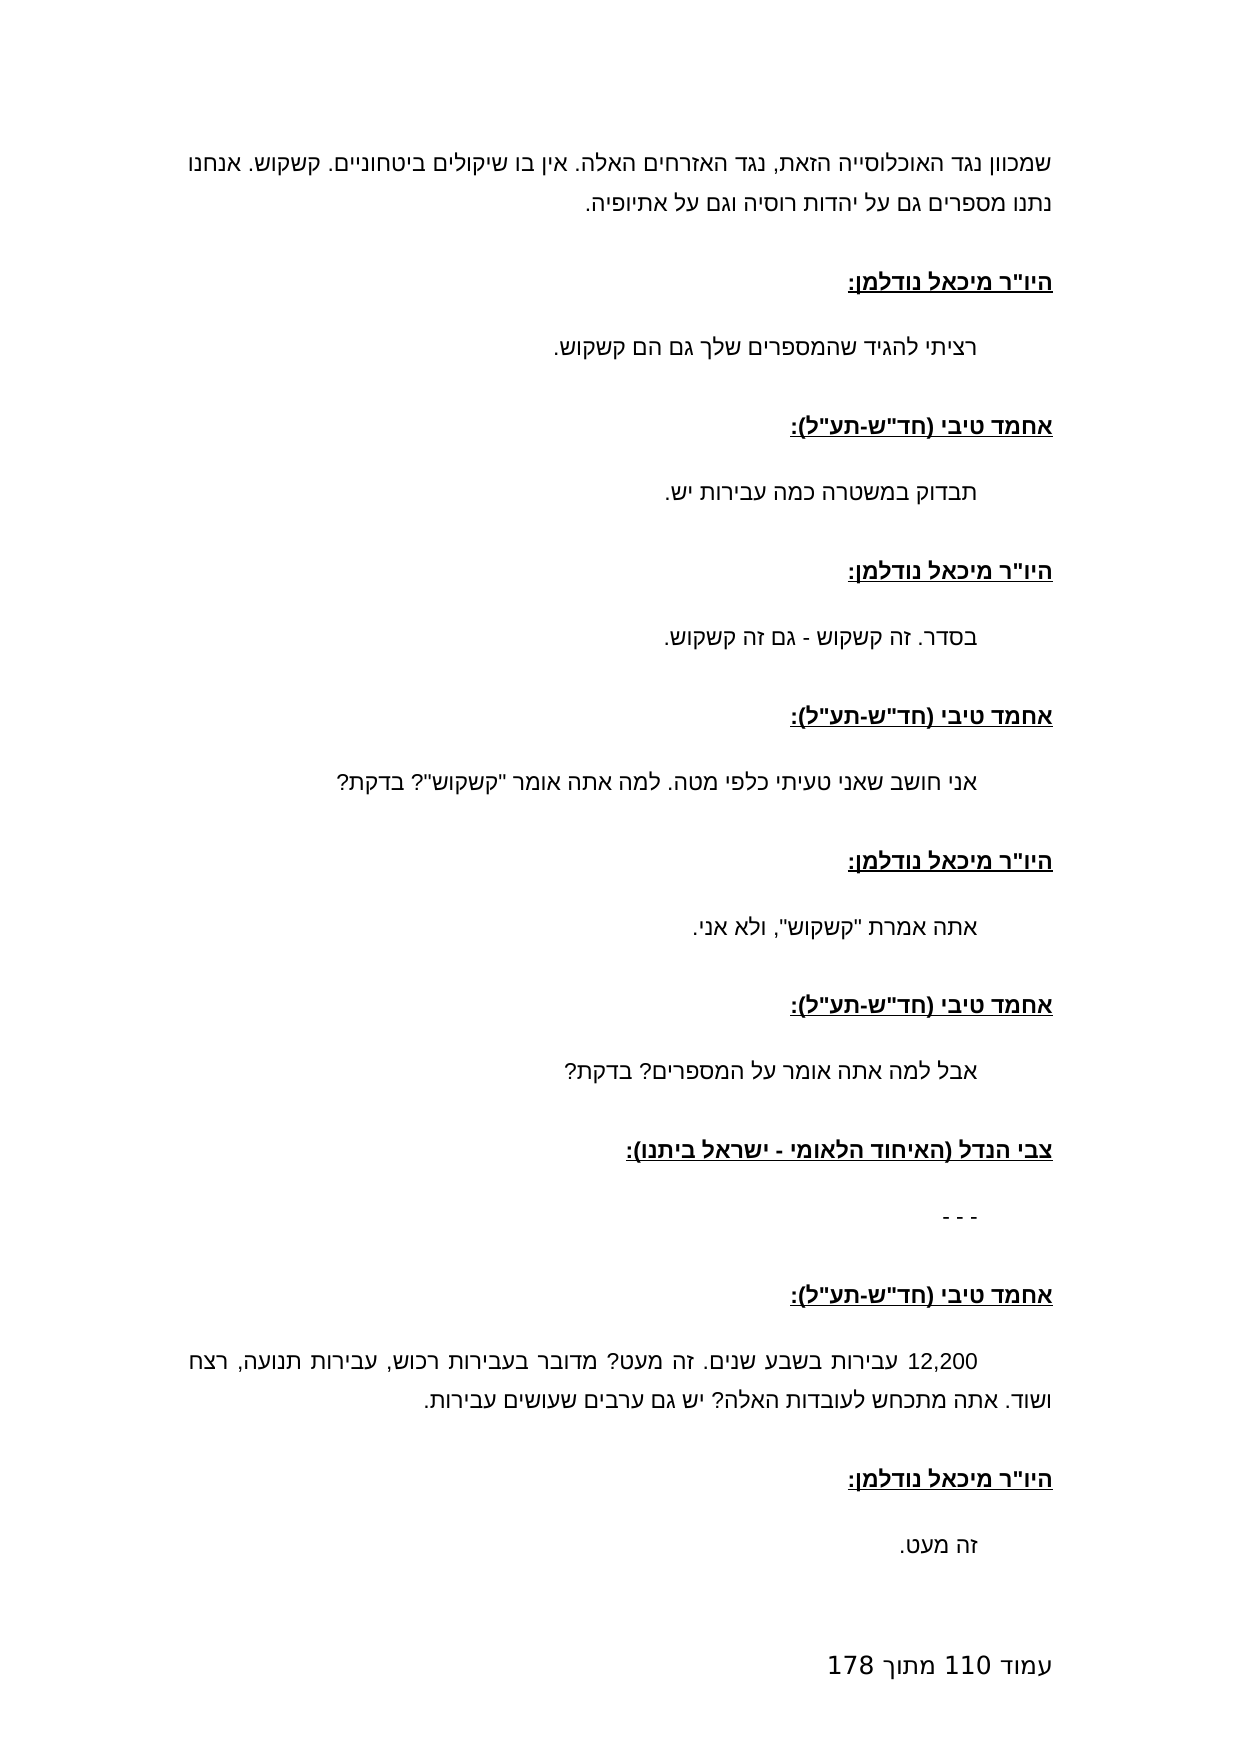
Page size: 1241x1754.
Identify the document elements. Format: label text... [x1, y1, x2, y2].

text היו"ר מיכאל נודלמן: [187, 558, 1053, 584]
text זה מעט. [187, 1532, 1053, 1558]
text היו"ר מיכאל נודלמן: [187, 268, 1053, 295]
text היו"ר מיכאל נודלמן: [187, 1466, 1053, 1493]
text אחמד טיבי (חד"ש-תע"ל): [187, 703, 1053, 729]
text אבל למה אתה אומר על המספרים? בדקת? [187, 1058, 1053, 1084]
text אחמד טיבי (חד"ש-תע"ל): [187, 413, 1053, 439]
text היו"ר מיכאל נודלמן: [187, 848, 1053, 874]
text אתה אמרת "קשקוש", ולא אני. [187, 913, 1053, 940]
text בסדר. זה קשקוש - גם זה קשקוש. [187, 624, 1053, 650]
text - - - [187, 1203, 1053, 1229]
text 12,200 עבירות בשבע שנים. זה מעט? מדובר בעבירות רכוש, עבירות תנועה, רצח ושוד. אתה מתכחש לעובדות האלה? יש גם ערבים שעושים עבירות. [187, 1348, 1053, 1414]
text רציתי להגיד שהמספרים שלך גם הם קשקוש. [187, 334, 1053, 361]
text אני חושב שאני טעיתי כלפי מטה. למה אתה אומר "קשקוש"? בדקת? [187, 769, 1053, 795]
text אחמד טיבי (חד"ש-תע"ל): [187, 1282, 1053, 1308]
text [187, 150, 1053, 216]
text אחמד טיבי (חד"ש-תע"ל): [187, 992, 1053, 1019]
text צבי הנדל (האיחוד הלאומי - ישראל ביתנו): [187, 1137, 1053, 1163]
text תבדוק במשטרה כמה עבירות יש. [187, 479, 1053, 505]
